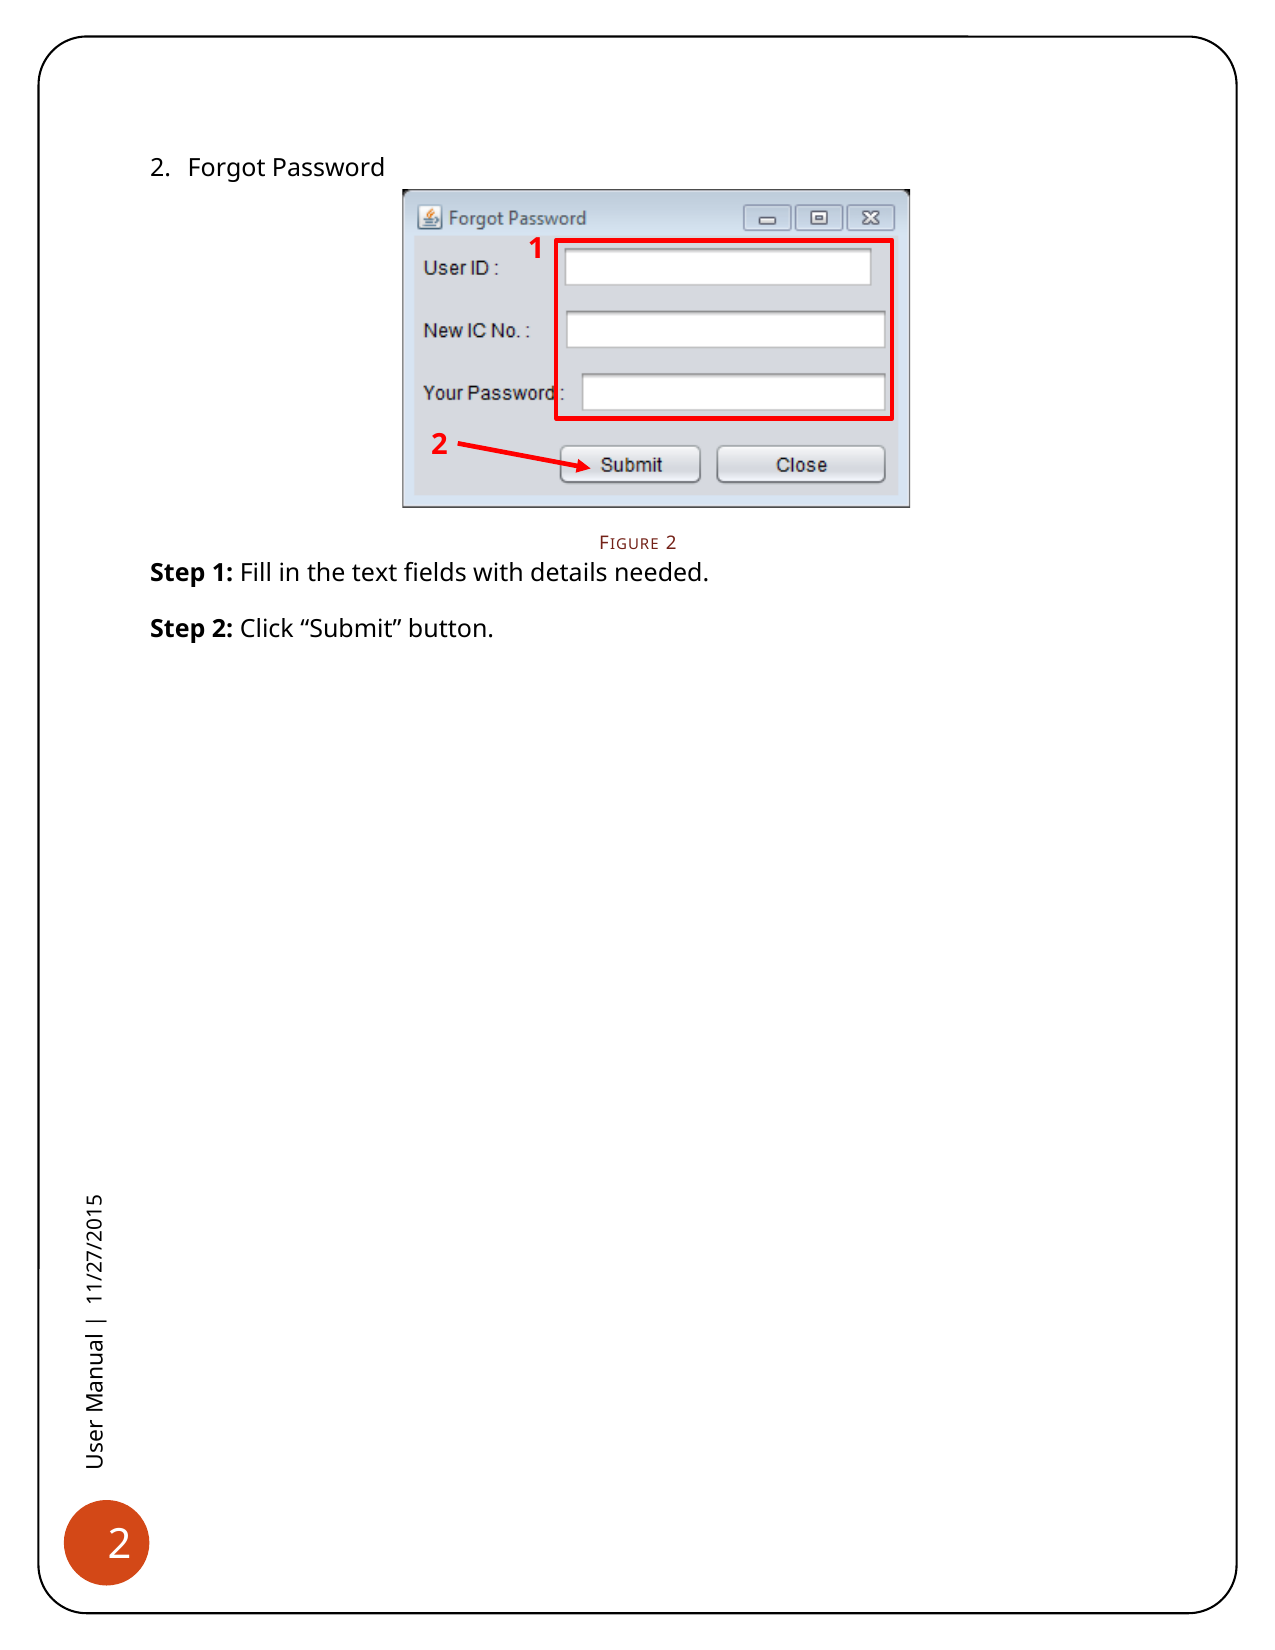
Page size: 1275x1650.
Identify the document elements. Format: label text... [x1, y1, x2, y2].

text Figure 2 [150, 529, 1125, 555]
text Step 2: Click “Submit” button. [150, 611, 1125, 645]
text Step 1: Fill in the text fields with details needed. [150, 555, 1125, 589]
list Forgot Password [150, 150, 1125, 184]
